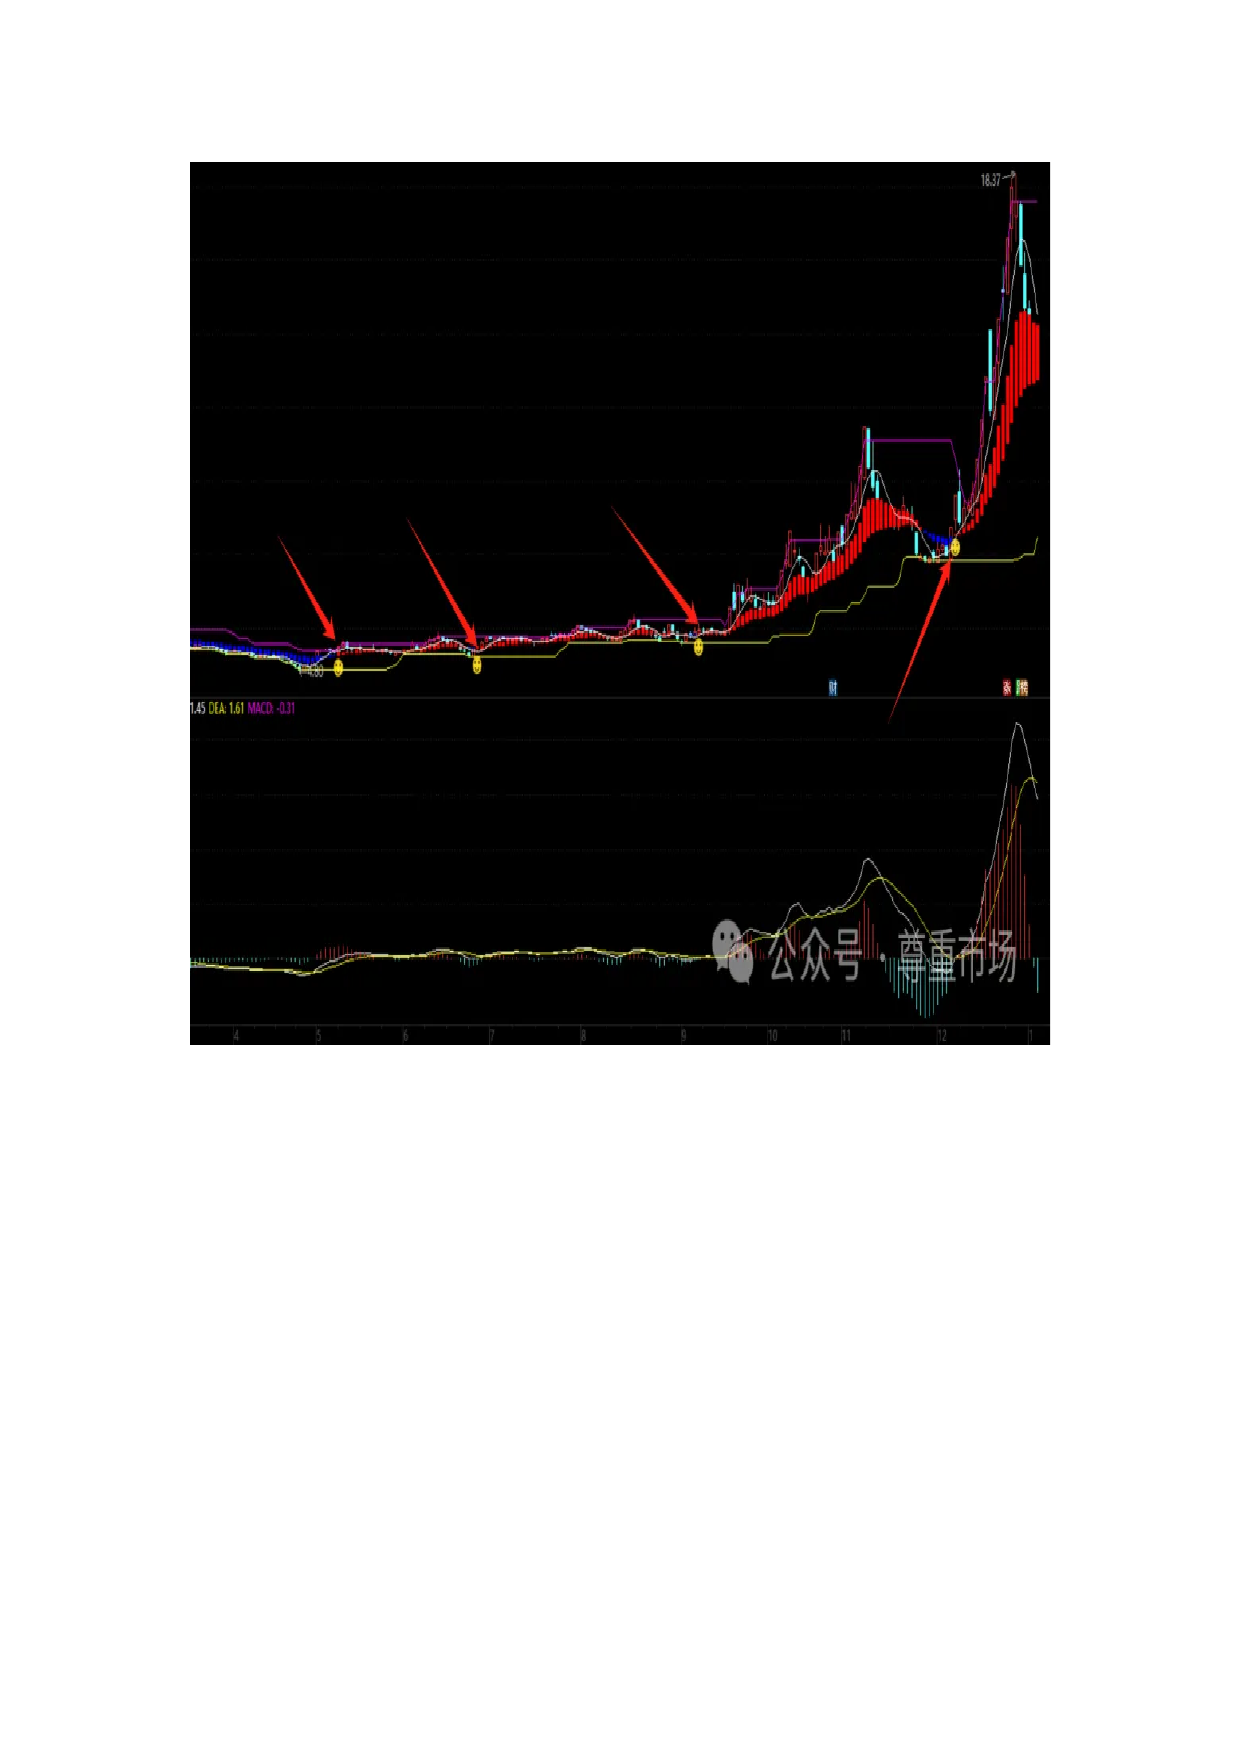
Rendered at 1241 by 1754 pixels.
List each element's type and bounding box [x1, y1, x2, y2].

picture [190, 162, 1051, 1045]
